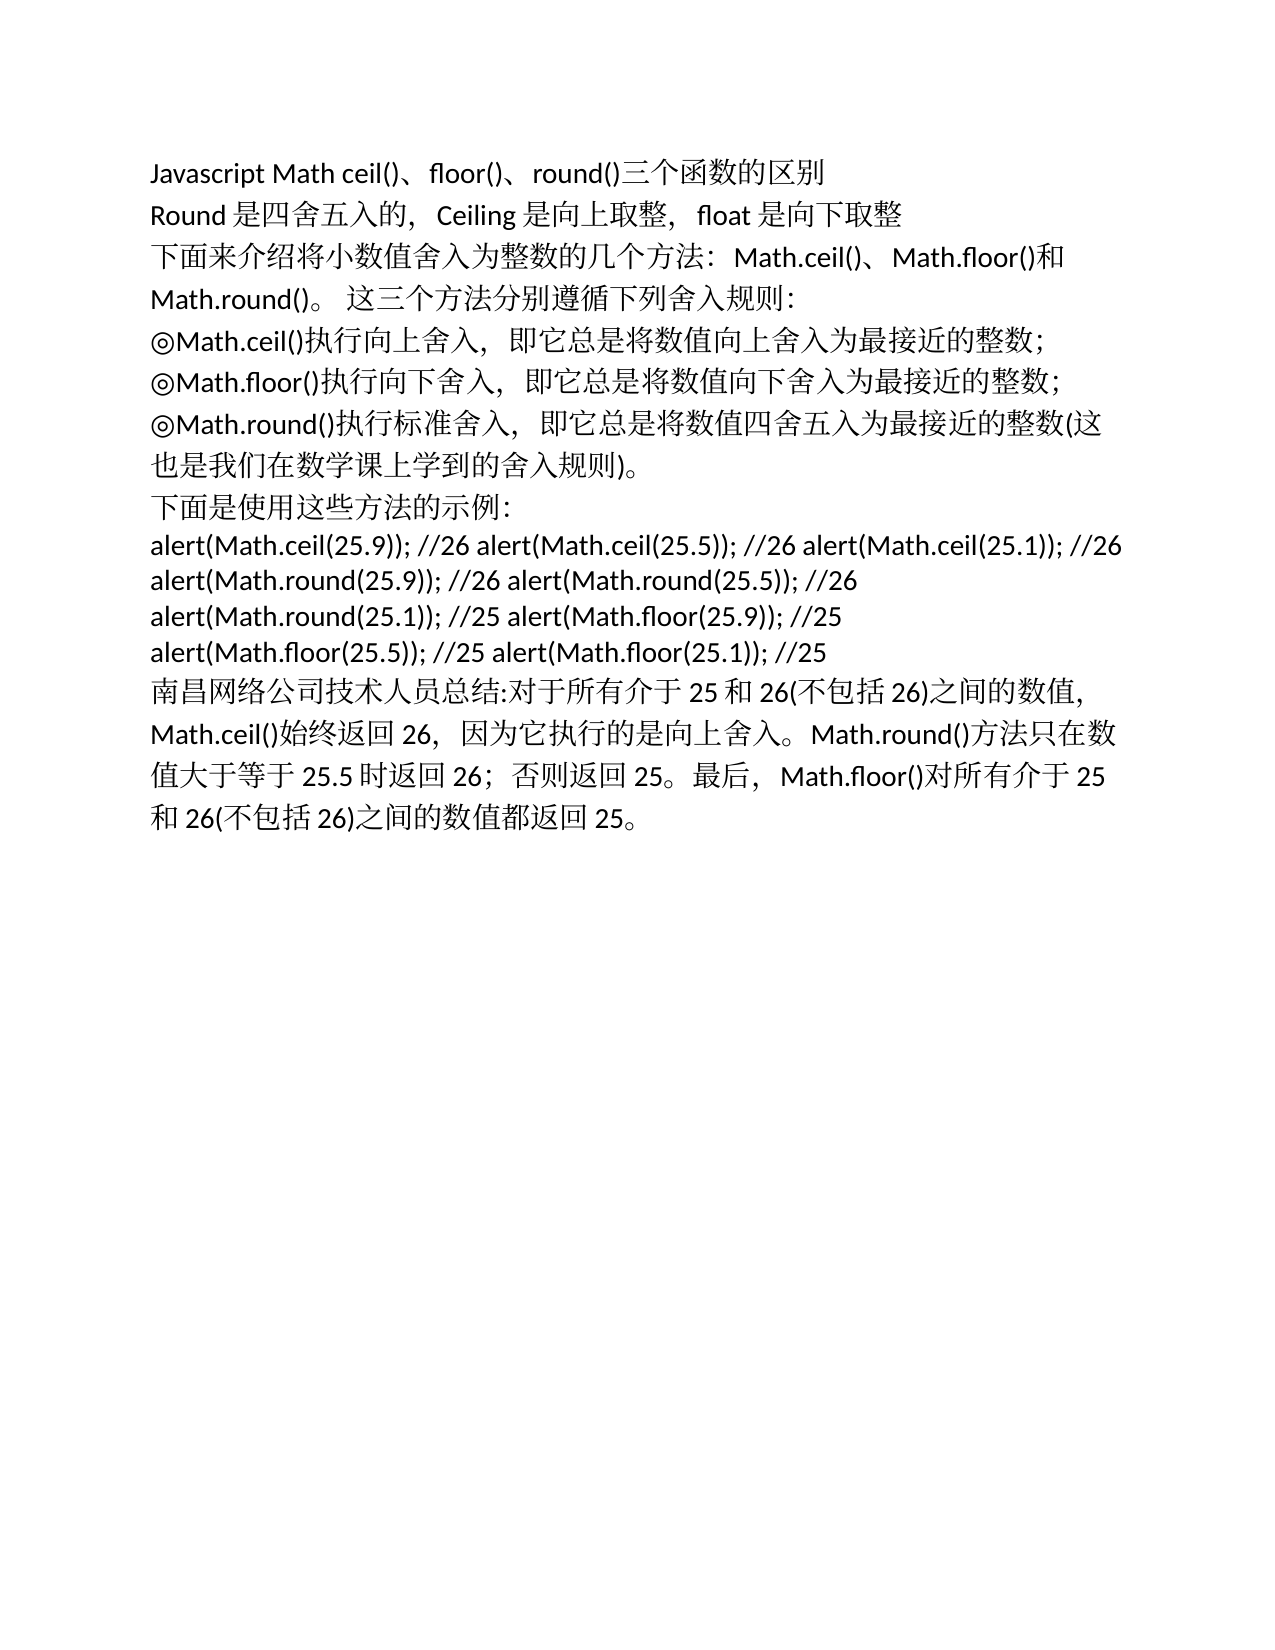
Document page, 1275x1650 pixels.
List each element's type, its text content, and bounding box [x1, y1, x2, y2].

text Round是四舍五入的，Ceiling是向上取整，float是向下取整 [150, 192, 1125, 234]
text 下面来介绍将小数值舍入为整数的几个方法：Math.ceil()、Math.floor()和Math.round()。 这三个方法分别遵循下列舍入规则： [150, 234, 1125, 317]
text Javascript Math ceil()、floor()、round()三个函数的区别 [150, 150, 1125, 192]
text ◎Math.round()执行标准舍入，即它总是将数值四舍五入为最接近的整数(这也是我们在数学课上学到的舍入规则)。 [150, 401, 1125, 485]
text 南昌网络公司技术人员总结:对于所有介于25和26(不包括26)之间的数值，Math.ceil()始终返回26，因为它执行的是向上舍入。Math.round()方法只在数值大于等于25.5时返回26；否则返回25。最后，Math.floor()对所有介于25和26(不包括26)之间的数值都返回25。 [150, 669, 1125, 837]
text ◎Math.ceil()执行向上舍入，即它总是将数值向上舍入为最接近的整数； [150, 317, 1125, 359]
text alert(Math.ceil(25.9)); //26 alert(Math.ceil(25.5)); //26 alert(Math.ceil(25.1)); //26 alert(Math.round(25.9)); //26 alert(Math.round(25.5)); //26 alert(Math.round(25.1)); //25 alert(Math.floor(25.9)); //25 alert(Math.floor(25.5)); //25 alert(Math.floor(25.1)); //25 [150, 527, 1125, 669]
text ◎Math.floor()执行向下舍入，即它总是将数值向下舍入为最接近的整数； [150, 359, 1125, 401]
text 下面是使用这些方法的示例： [150, 485, 1125, 527]
